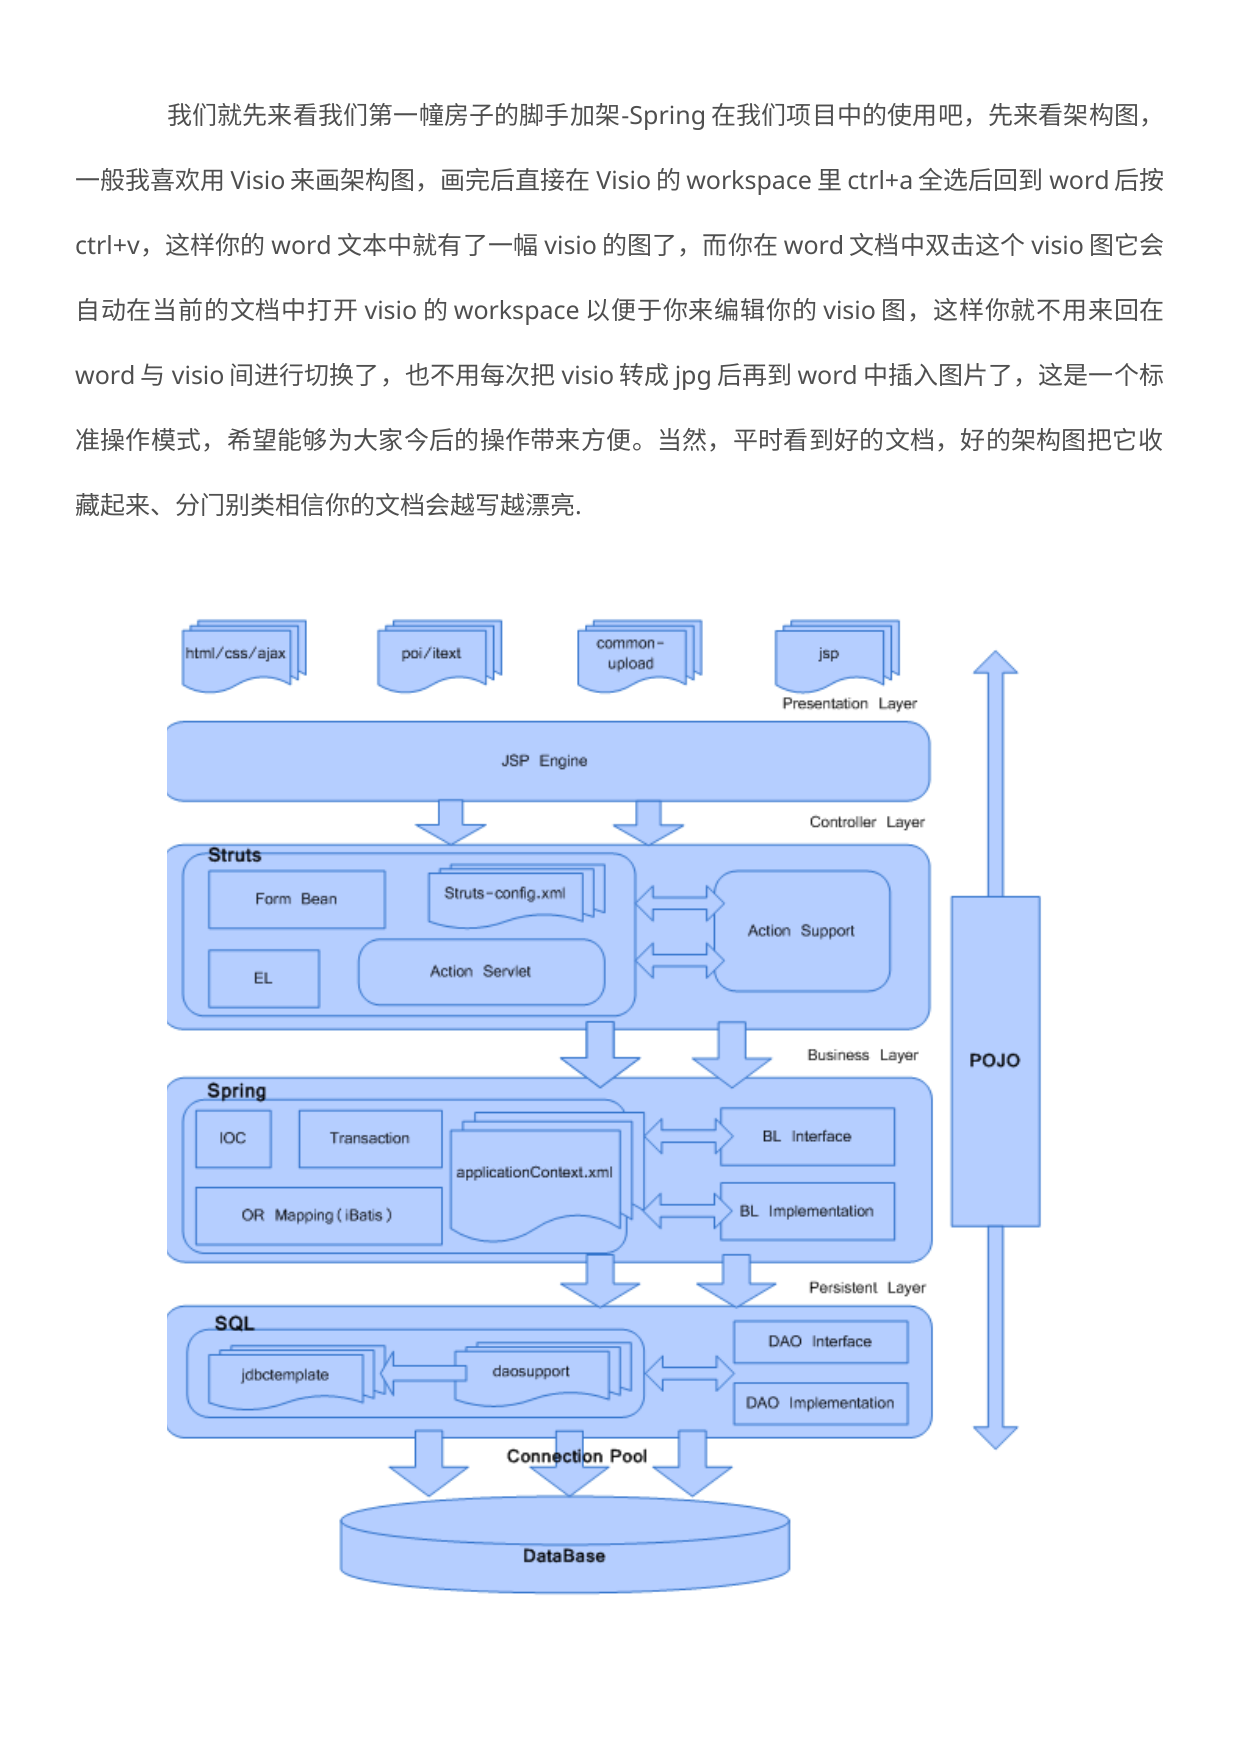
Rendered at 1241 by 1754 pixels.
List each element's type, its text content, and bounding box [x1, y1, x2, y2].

picture [167, 607, 1099, 1603]
text 我们就先来看我们第一幢房子的脚手加架-Spring在我们项目中的使用吧，先来看架构图，一般我喜欢用Visio来画架构图，画完后直接在Visio的workspace里ctrl+a全选后回到 word后按ctrl+v，这样你的word文本中就有了一幅visio的图了，而你在word文档中双击这个visio图它会自动在当前的文档中打开visio的workspace以便于你来编辑你的visio图，这样你就不用来回在word与 visio间进行切换了，也不用每次把visio转成jpg后再到word中插入图片了，这是一个标准操作模式，希望能够为大家今后的操作带来方便。当然，平时看到好的文档，好的架构图把它收藏起来、分门别类相信你的文档会越写越漂亮. [75, 81, 1165, 536]
